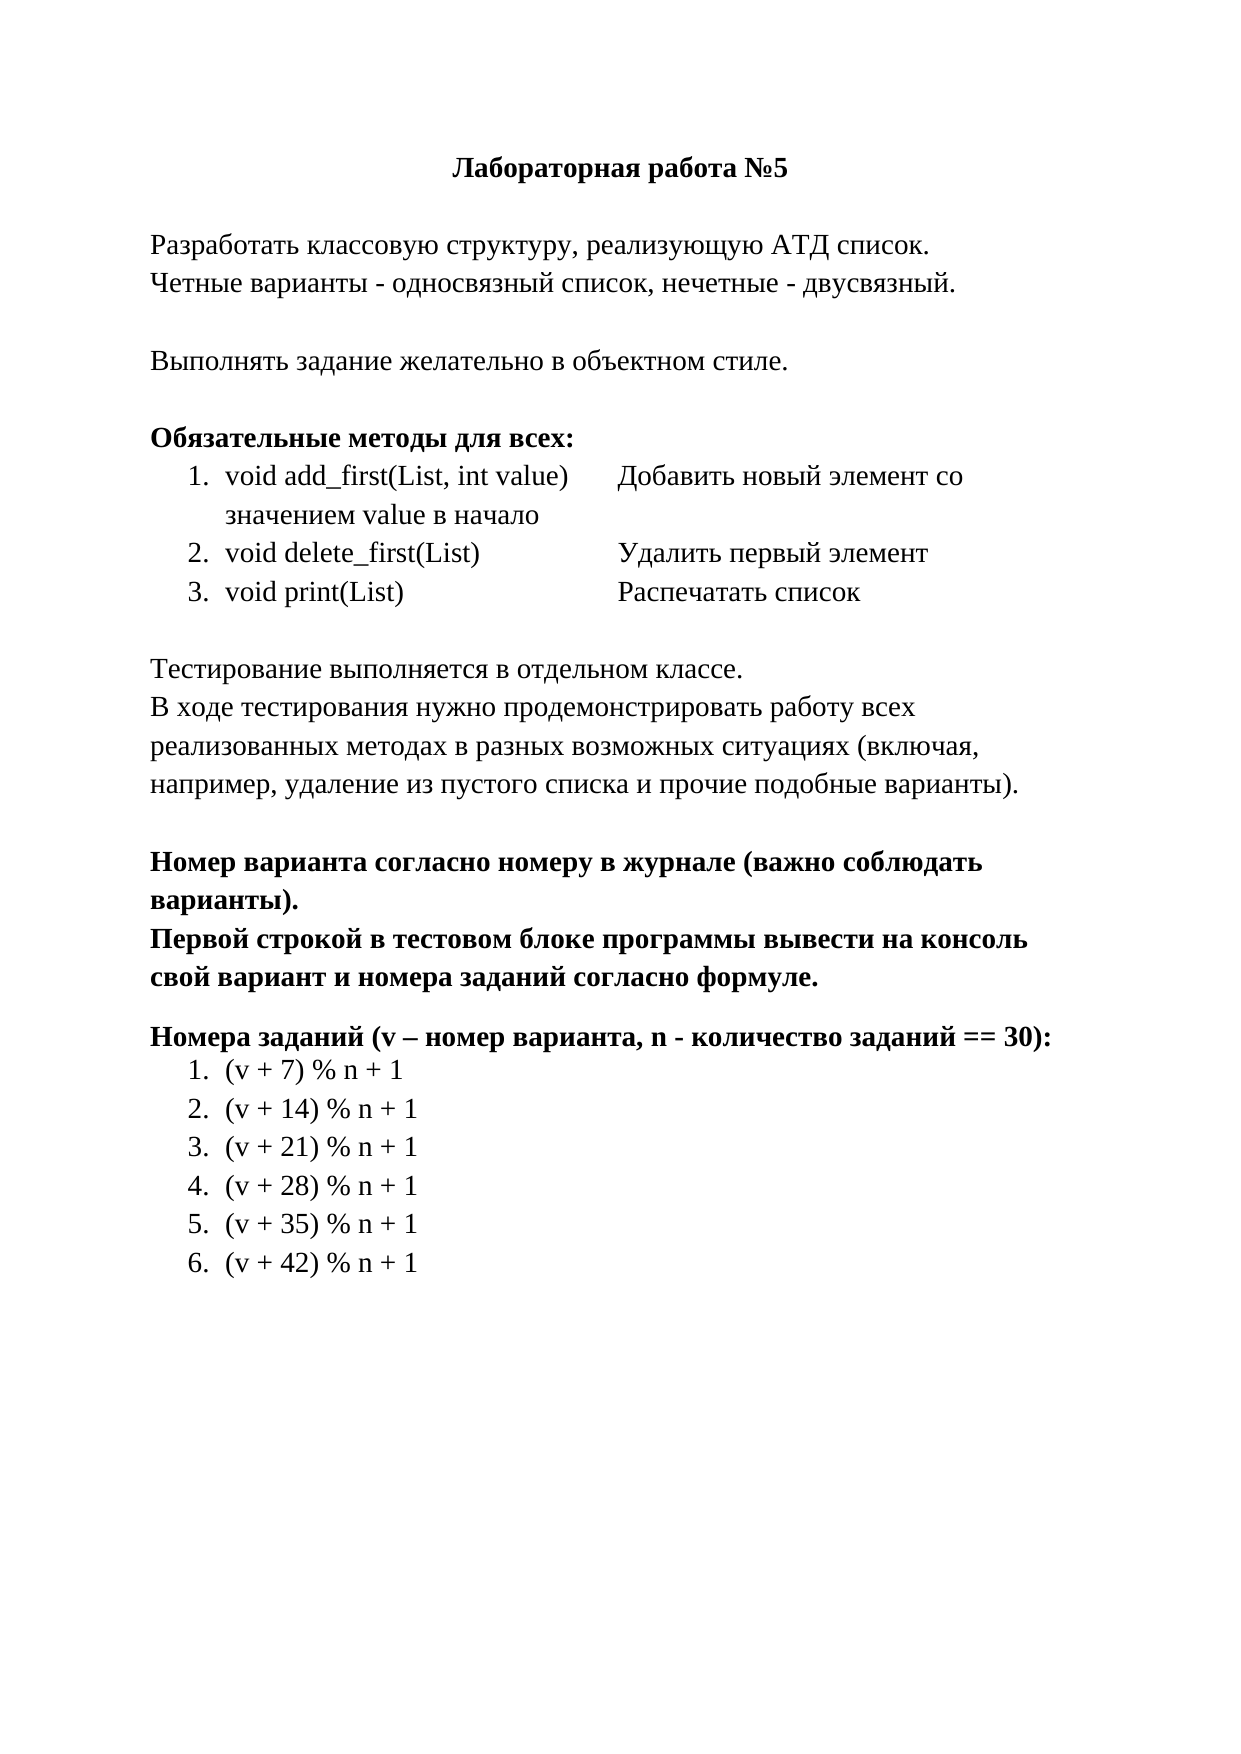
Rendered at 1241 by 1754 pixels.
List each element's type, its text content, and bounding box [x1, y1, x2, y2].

list void delete_first(List) Удалить первый элемент [187, 535, 1090, 569]
list (v + 21) % n + 1 [187, 1129, 1090, 1163]
list (v + 35) % n + 1 [187, 1206, 1090, 1240]
text Первой строкой в тестовом блоке программы вывести на консоль свой вариант и номера заданий согласно формуле. [150, 921, 1090, 993]
list (v + 28) % n + 1 [187, 1168, 1090, 1201]
list void add_first(List, int value) Добавить новый элемент со значением value в начало [187, 458, 1090, 530]
text Разработать классовую структуру, реализующую АТД список. [150, 227, 1090, 261]
list (v + 7) % n + 1 [187, 1052, 1090, 1086]
list void print(List) Распечатать список [187, 574, 1090, 607]
text Номер варианта согласно номеру в журнале (важно соблюдать варианты). [150, 844, 1090, 916]
list (v + 14) % n + 1 [187, 1091, 1090, 1124]
text Выполнять задание желательно в объектном стиле. [150, 343, 1090, 376]
text Лабораторная работа №5 [150, 150, 1090, 183]
text Обязательные методы для всех: [150, 420, 1090, 453]
subtitle Номера заданий (v – номер варианта, n - количество заданий == 30): [150, 1019, 1090, 1052]
list (v + 42) % n + 1 [187, 1245, 1090, 1278]
text Четные варианты - односвязный список, нечетные - двусвязный. [150, 266, 1090, 299]
text В ходе тестирования нужно продемонстрировать работу всех реализованных методах в разных возможных ситуациях (включая, например, удаление из пустого списка и прочие подобные варианты). [150, 689, 1090, 800]
text Тестирование выполняется в отдельном классе. [150, 651, 1090, 684]
